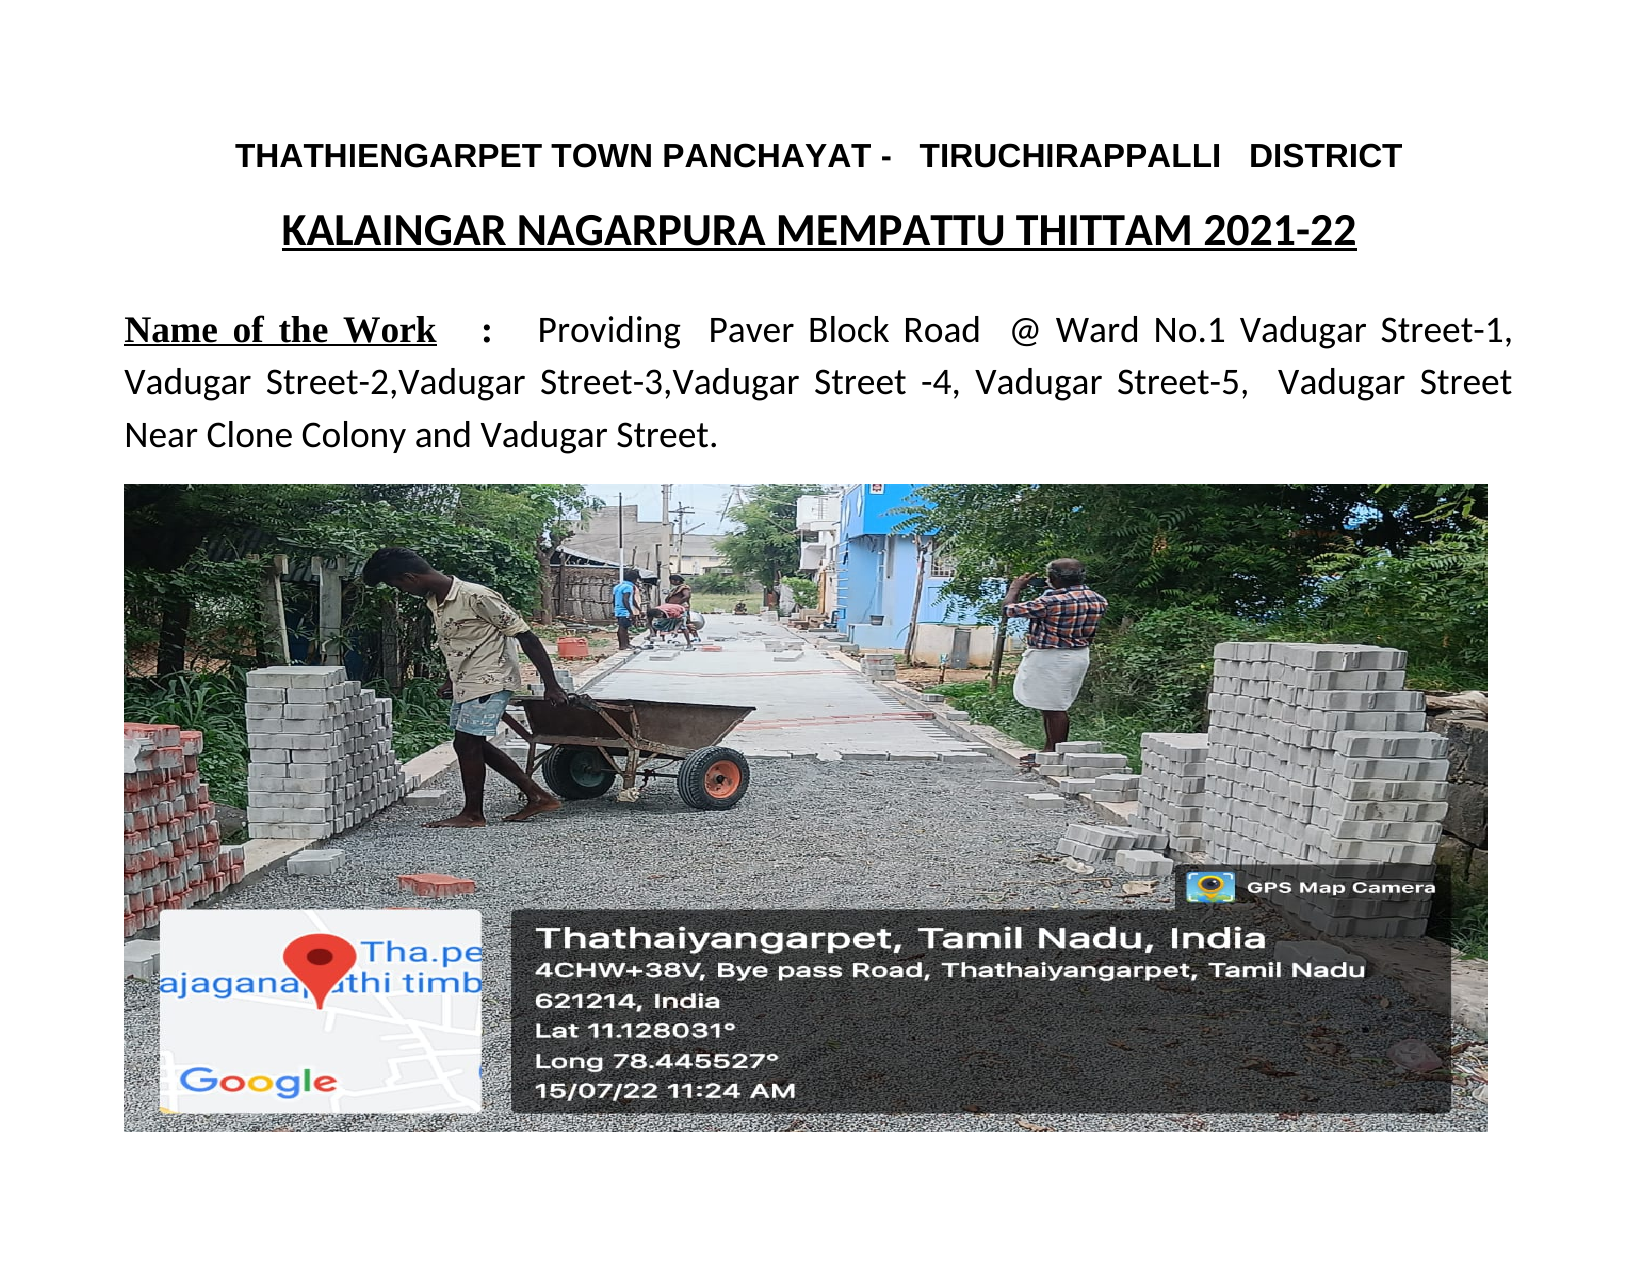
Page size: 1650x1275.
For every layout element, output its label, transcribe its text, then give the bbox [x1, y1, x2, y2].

text KALAINGAR NAGARPURA MEMPATTU THITTAM 2021-22 [124, 201, 1514, 257]
text THATHIENGARPET TOWN PANCHAYAT - TIRUCHIRAPPALLI DISTRICT [124, 136, 1514, 174]
text Name of the Work : Providing Paver Block Road @ Ward No.1 Vadugar Street-1, Vadugar Street-2,Vadugar Street-3,Vadugar Street -4, Vadugar Street-5, Vadugar Street Near Clone Colony and Vadugar Street. [124, 306, 1514, 457]
picture [124, 484, 1488, 1132]
